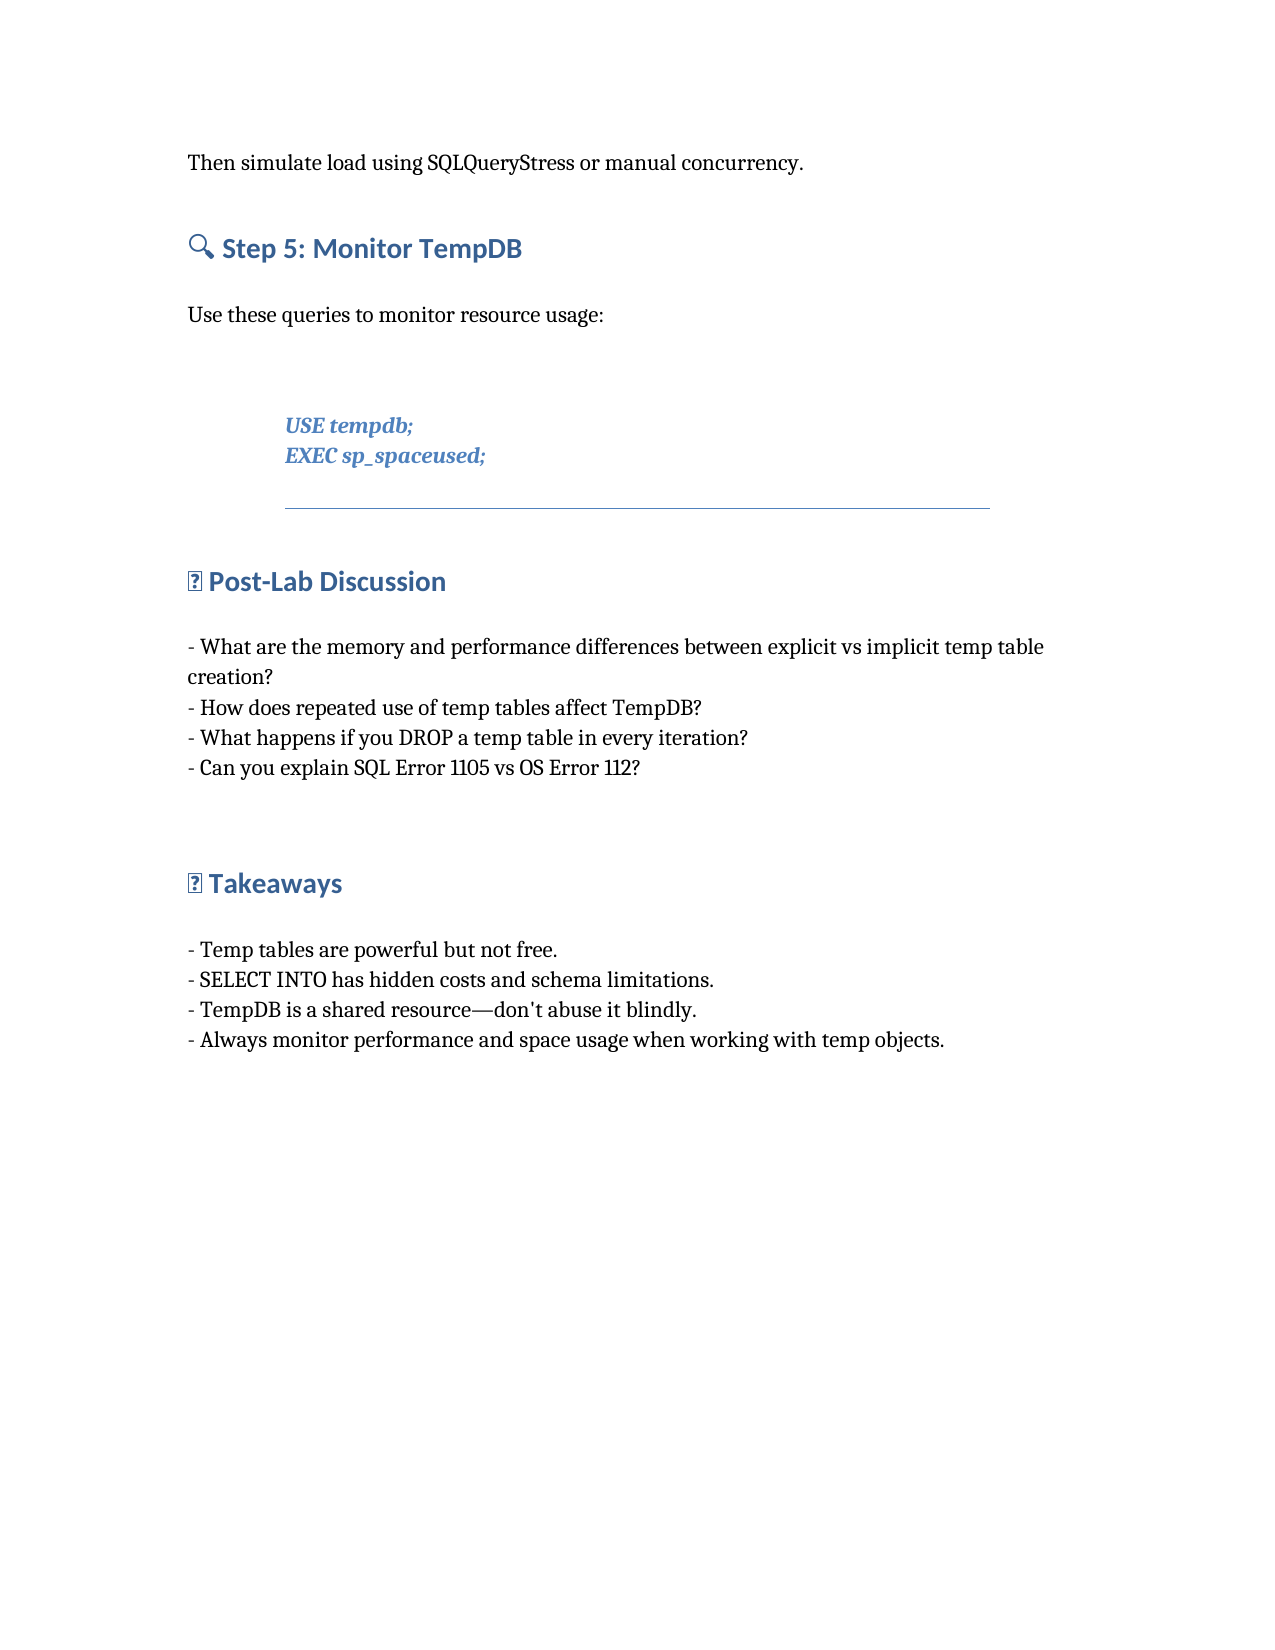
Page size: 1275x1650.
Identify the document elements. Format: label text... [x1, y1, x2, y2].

subtitle 🔍 Step 5: Monitor TempDB [187, 230, 1087, 266]
text Use these queries to monitor resource usage: [187, 271, 1087, 358]
text Then simulate load using SQLQueryStress or manual concurrency. [187, 150, 1087, 176]
subtitle ✅ Takeaways [187, 865, 1087, 901]
subtitle 🧠 Post-Lab Discussion [187, 563, 1087, 598]
text - What are the memory and performance differences between explicit vs implicit temp table creation? - How does repeated use of temp tables affect TempDB? - What happens if you DROP a temp table in every iteration? - Can you explain SQL Error 1105 vs OS Error 112? [187, 604, 1087, 811]
text USE tempdb; EXEC sp_spaceused; [285, 383, 990, 508]
text - Temp tables are powerful but not free. - SELECT INTO has hidden costs and schema limitations. - TempDB is a shared resource—don't abuse it blindly. - Always monitor performance and space usage when working with temp objects. [187, 906, 1087, 1083]
